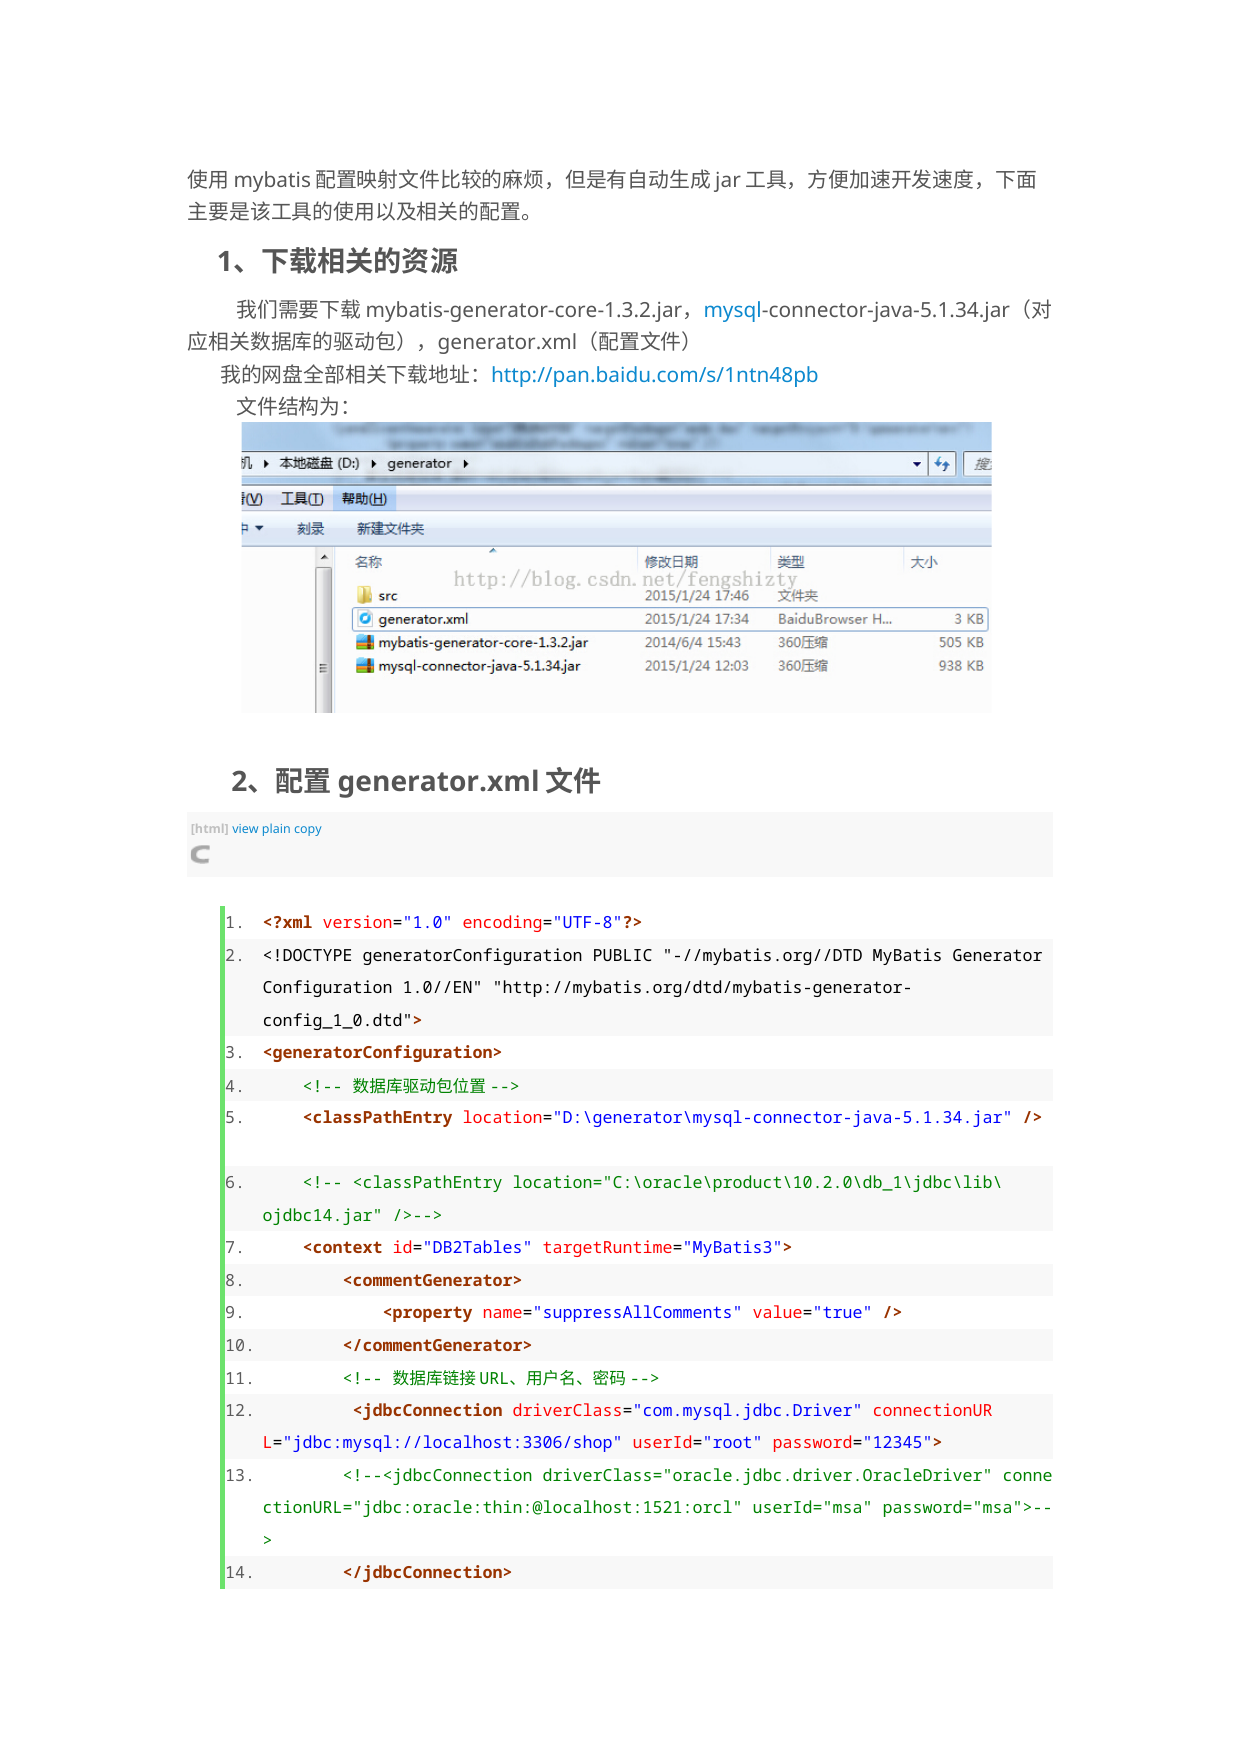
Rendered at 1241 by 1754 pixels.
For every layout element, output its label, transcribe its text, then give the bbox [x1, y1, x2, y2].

list <!--<jdbcConnection driverClass="oracle.jdbc.driver.OracleDriver" connectionURL="jdbc:oracle:thin:@localhost:1521:orcl" userId="msa" password="msa">--> [225, 1459, 1053, 1556]
list <!DOCTYPE generatorConfiguration PUBLIC "-//mybatis.org//DTD MyBatis Generator Configuration 1.0//EN" "http://mybatis.org/dtd/mybatis-generator-config_1_0.dtd"> [225, 939, 1053, 1036]
list <context id="DB2Tables" targetRuntime="MyBatis3"> [225, 1231, 1053, 1264]
text 2、配置generator.xml文件 [187, 747, 1053, 812]
list <!-- 数据库链接URL、用户名、密码 --> [225, 1361, 1053, 1394]
text 我的网盘全部相关下载地址：http://pan.baidu.com/s/1ntn48pb [187, 357, 1053, 389]
list <property name="suppressAllComments" value="true" /> [225, 1296, 1053, 1329]
list <!-- 数据库驱动包位置 --> [225, 1069, 1053, 1101]
picture [190, 844, 210, 864]
text 使用mybatis配置映射文件比较的麻烦，但是有自动生成jar工具，方便加速开发速度，下面主要是该工具的使用以及相关的配置。 [187, 162, 1053, 227]
text 我们需要下载mybatis-generator-core-1.3.2.jar，mysql-connector-java-5.1.34.jar（对应相关数据库的驱动包），generator.xml（配置文件） [187, 292, 1053, 357]
picture [241, 422, 992, 713]
list <?xml version="1.0" encoding="UTF-8"?> [225, 906, 1053, 939]
text 1、下载相关的资源 [187, 227, 1053, 292]
text [html] view plain copy [187, 812, 1053, 844]
text 文件结构为： [187, 389, 1053, 422]
list <generatorConfiguration> [225, 1036, 1053, 1069]
list </commentGenerator> [225, 1329, 1053, 1361]
list <!-- <classPathEntry location="C:\oracle\product\10.2.0\db_1\jdbc\lib\ojdbc14.jar" />--> [225, 1166, 1053, 1231]
list <classPathEntry location="D:\generator\mysql-connector-java-5.1.34.jar" /> [225, 1101, 1053, 1166]
list </jdbcConnection> [225, 1556, 1053, 1589]
list <commentGenerator> [225, 1264, 1053, 1296]
list <jdbcConnection driverClass="com.mysql.jdbc.Driver" connectionURL="jdbc:mysql://localhost:3306/shop" userId="root" password="12345"> [225, 1394, 1053, 1459]
